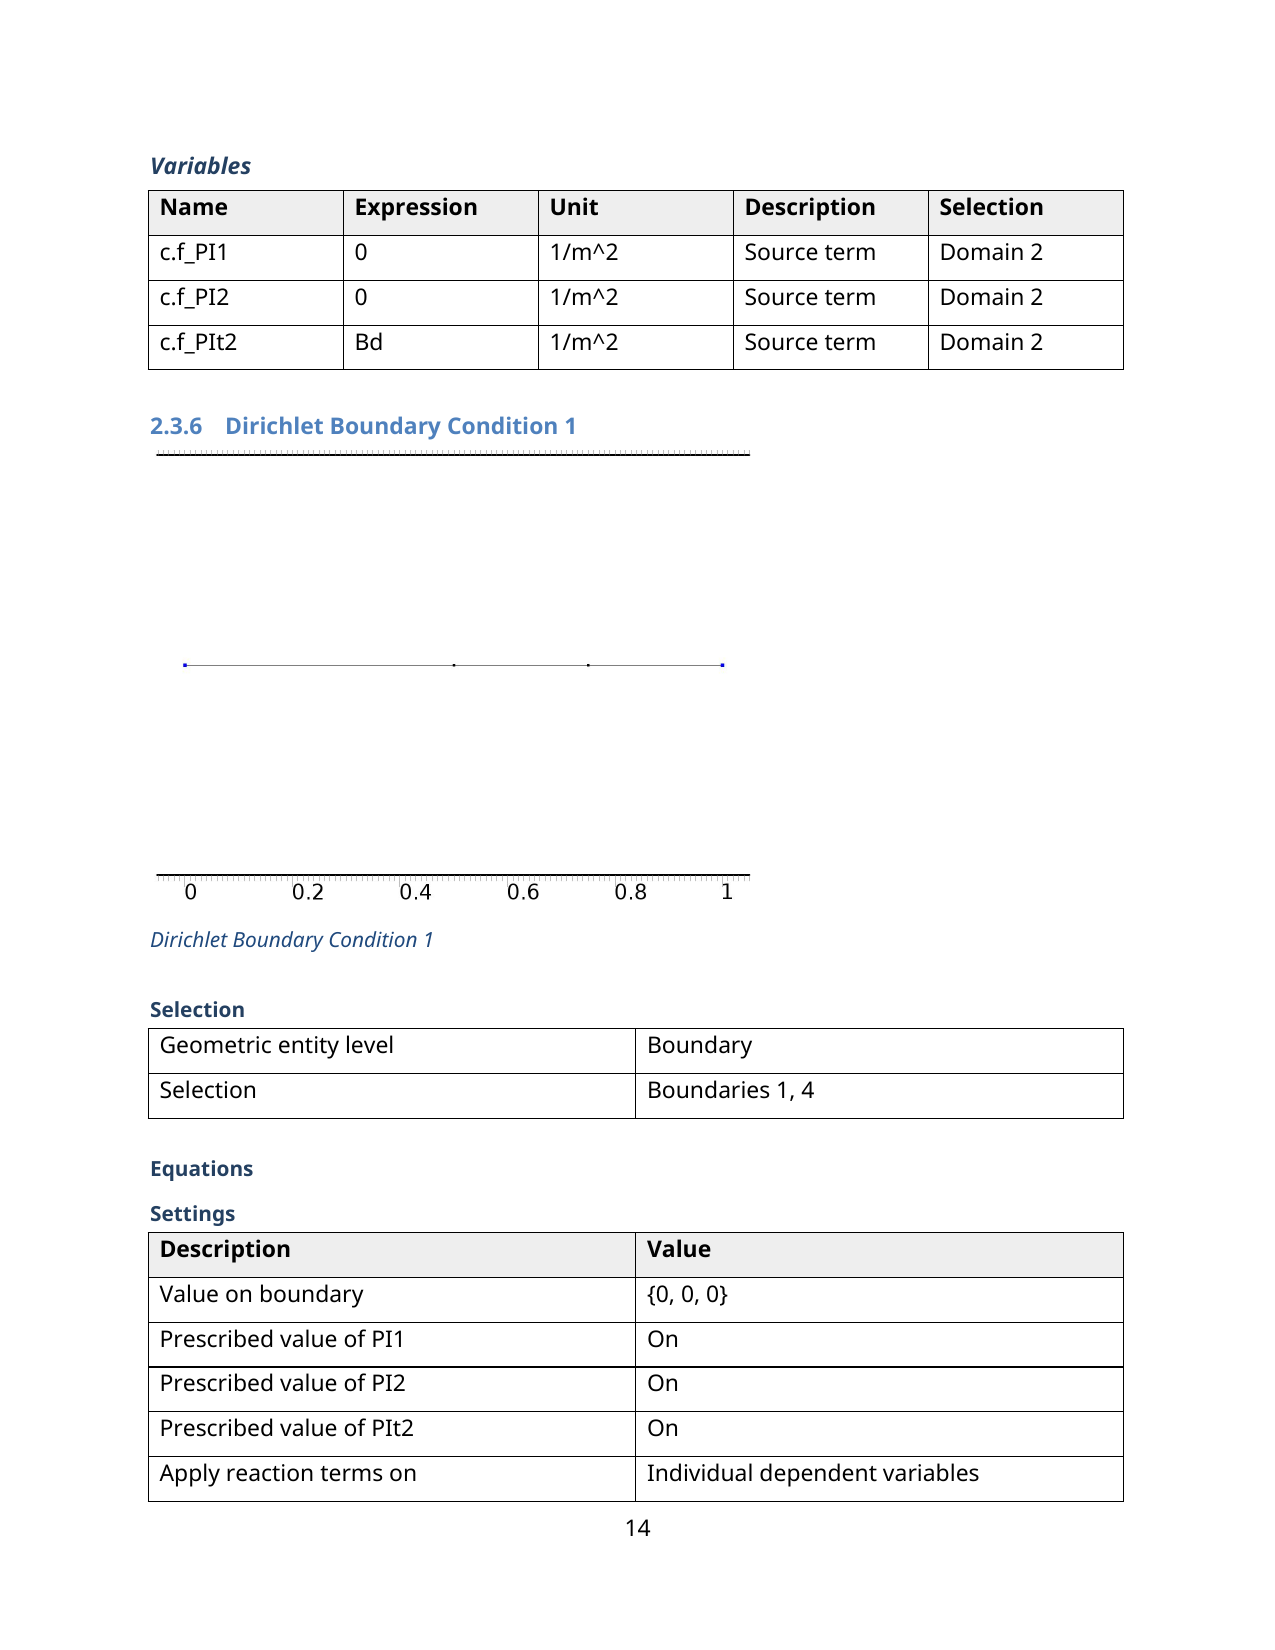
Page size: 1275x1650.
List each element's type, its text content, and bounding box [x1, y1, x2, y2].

table_header Boundary [636, 1029, 1123, 1073]
picture [150, 450, 750, 900]
table_header Description [734, 191, 928, 235]
table_cell Source term [734, 326, 928, 369]
table_cell Domain 2 [929, 326, 1123, 369]
table_cell Prescribed value of PI2 [149, 1368, 635, 1411]
table_cell On [636, 1412, 1123, 1456]
table_cell 0 [344, 281, 538, 324]
table_cell c.f_PI2 [149, 281, 343, 324]
subtitle Variables [150, 150, 1125, 181]
table_cell Source term [734, 236, 928, 280]
table_cell Individual dependent variables [636, 1457, 1123, 1501]
table_cell {0, 0, 0} [636, 1278, 1123, 1322]
table_header Geometric entity level [149, 1029, 635, 1073]
text Selection [150, 996, 1125, 1024]
table_cell Prescribed value of PIt2 [149, 1412, 635, 1456]
table_cell Domain 2 [929, 281, 1123, 324]
table_header Name [149, 191, 343, 235]
table_cell 1/m^2 [539, 236, 733, 280]
text Settings [150, 1199, 1125, 1228]
table_cell Apply reaction terms on [149, 1457, 635, 1501]
table_header Selection [929, 191, 1123, 235]
table_cell 1/m^2 [539, 326, 733, 369]
table_cell Bd [344, 326, 538, 369]
table_cell Selection [149, 1074, 635, 1118]
table_cell Value on boundary [149, 1278, 635, 1322]
table_cell c.f_PI1 [149, 236, 343, 280]
text Equations [150, 1154, 1125, 1183]
table_cell Source term [734, 281, 928, 324]
table_cell c.f_PIt2 [149, 326, 343, 369]
table_cell On [636, 1368, 1123, 1411]
table_cell 0 [344, 236, 538, 280]
table_header Unit [539, 191, 733, 235]
table_cell On [636, 1323, 1123, 1366]
table_header Description [149, 1233, 635, 1277]
table_cell Prescribed value of PI1 [149, 1323, 635, 1366]
subtitle Dirichlet Boundary Condition 1 [150, 410, 1125, 441]
table_header Expression [344, 191, 538, 235]
table_cell Boundaries 1, 4 [636, 1074, 1123, 1118]
table_header Value [636, 1233, 1123, 1277]
table_cell Domain 2 [929, 236, 1123, 280]
table_cell 1/m^2 [539, 281, 733, 324]
text Dirichlet Boundary Condition 1 [150, 926, 1125, 954]
